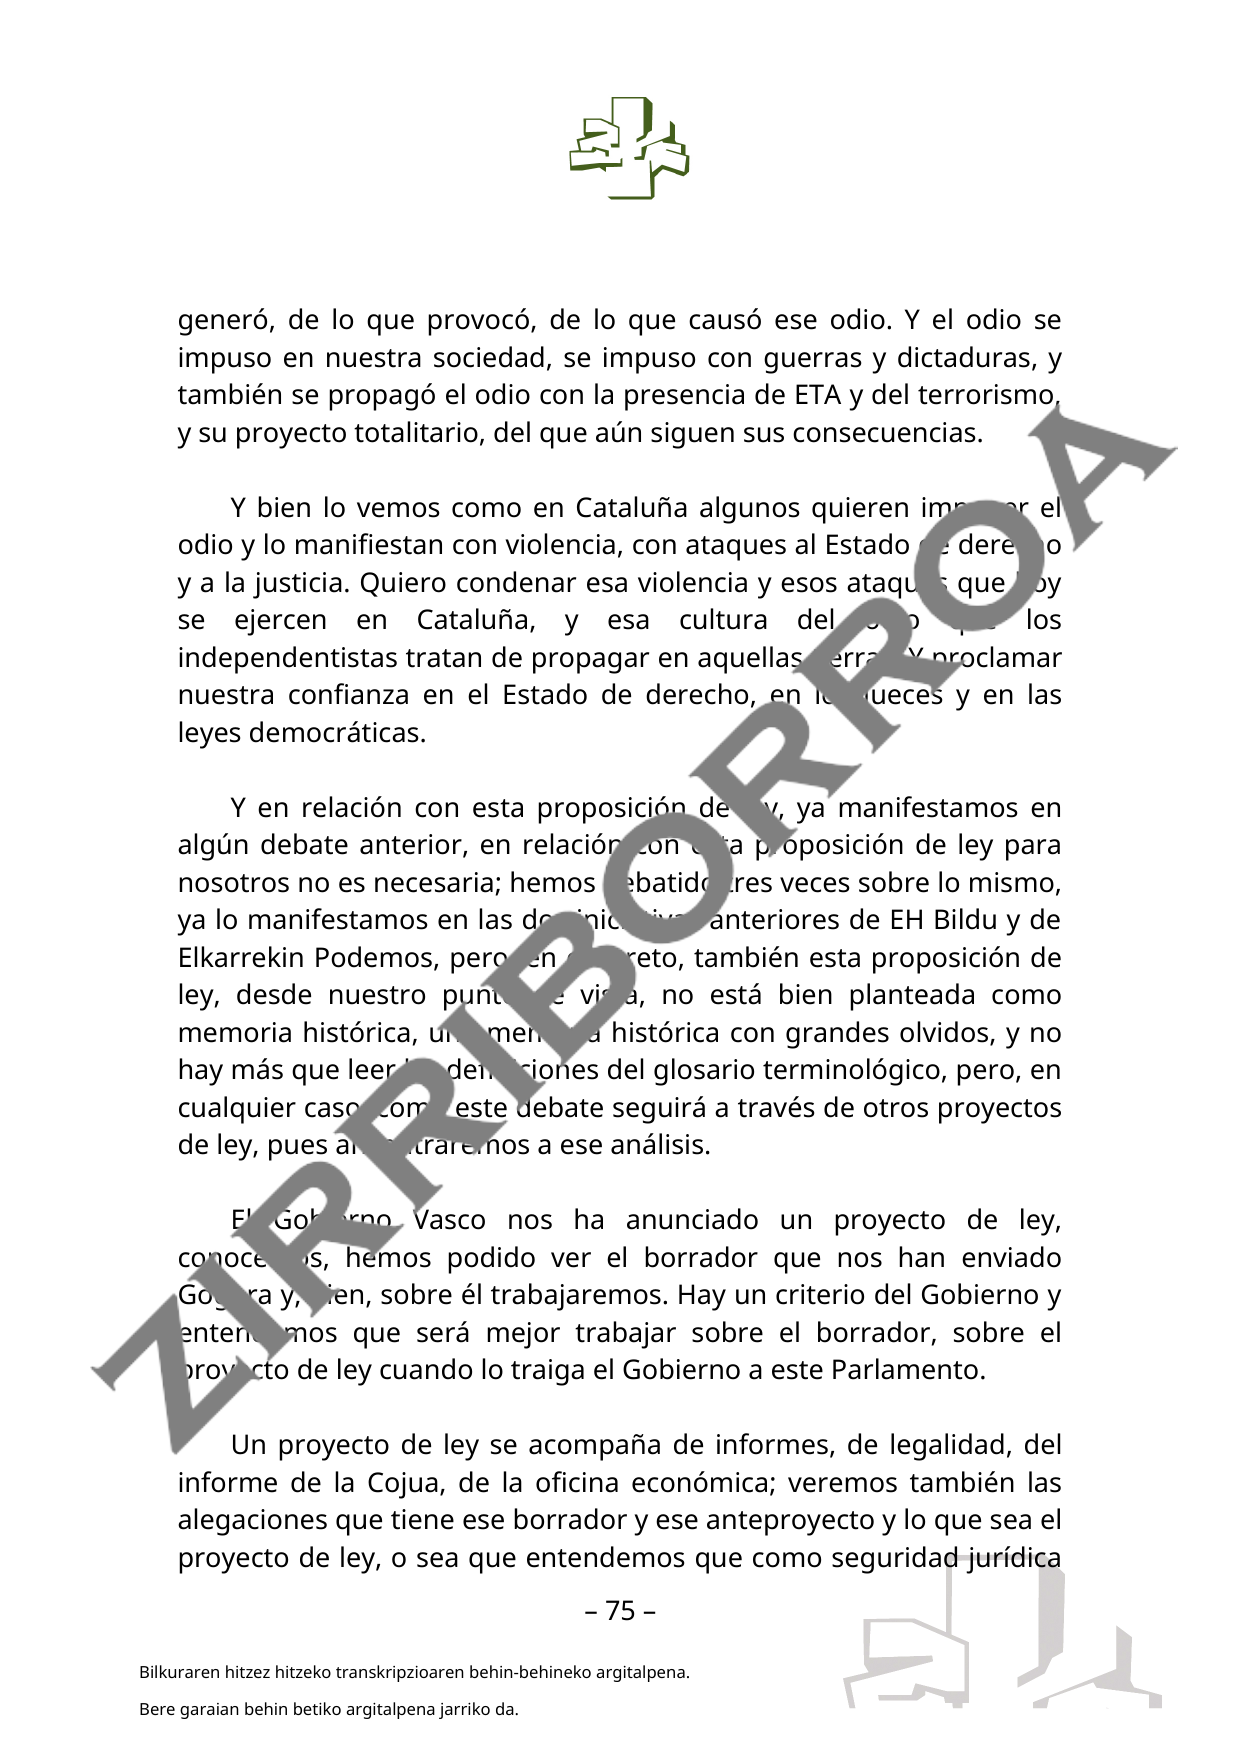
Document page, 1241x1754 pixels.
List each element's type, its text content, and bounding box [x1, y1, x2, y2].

text Y bien lo vemos como en Cataluña algunos quieren imponer el odio y lo manifiestan con violencia, con ataques al Estado de derecho y a la justicia. Quiero condenar esa violencia y esos ataques que hoy se ejercen en Cataluña, y esa cultura del odio que los independentistas tratan de propagar en aquellas tierras. Y proclamar nuestra confianza en el Estado de derecho, en los jueces y en las leyes democráticas. [177, 487, 1063, 750]
text Y en relación con esta proposición de ley, ya manifestamos en algún debate anterior, en relación con esta proposición de ley para nosotros no es necesaria; hemos debatido tres veces sobre lo mismo, ya lo manifestamos en las dos iniciativas anteriores de EH Bildu y de Elkarrekin Podemos, pero, en concreto, también esta proposición de ley, desde nuestro punto de vista, no está bien planteada como memoria histórica, una memoria histórica con grandes olvidos, y no hay más que leer las definiciones del glosario terminológico, pero, en cualquier caso, como este debate seguirá a través de otros proyectos de ley, pues ahí entraremos a ese análisis. [177, 787, 1063, 1162]
picture [797, 1491, 1169, 1710]
text El Gobierno Vasco nos ha anunciado un proyecto de ley, conocemos, hemos podido ver el borrador que nos han enviado Gogora y, bien, sobre él trabajaremos. Hay un criterio del Gobierno y entendemos que será mejor trabajar sobre el borrador, sobre el proyecto de ley cuando lo traiga el Gobierno a este Parlamento. [177, 1200, 1063, 1387]
picture [540, 74, 718, 223]
